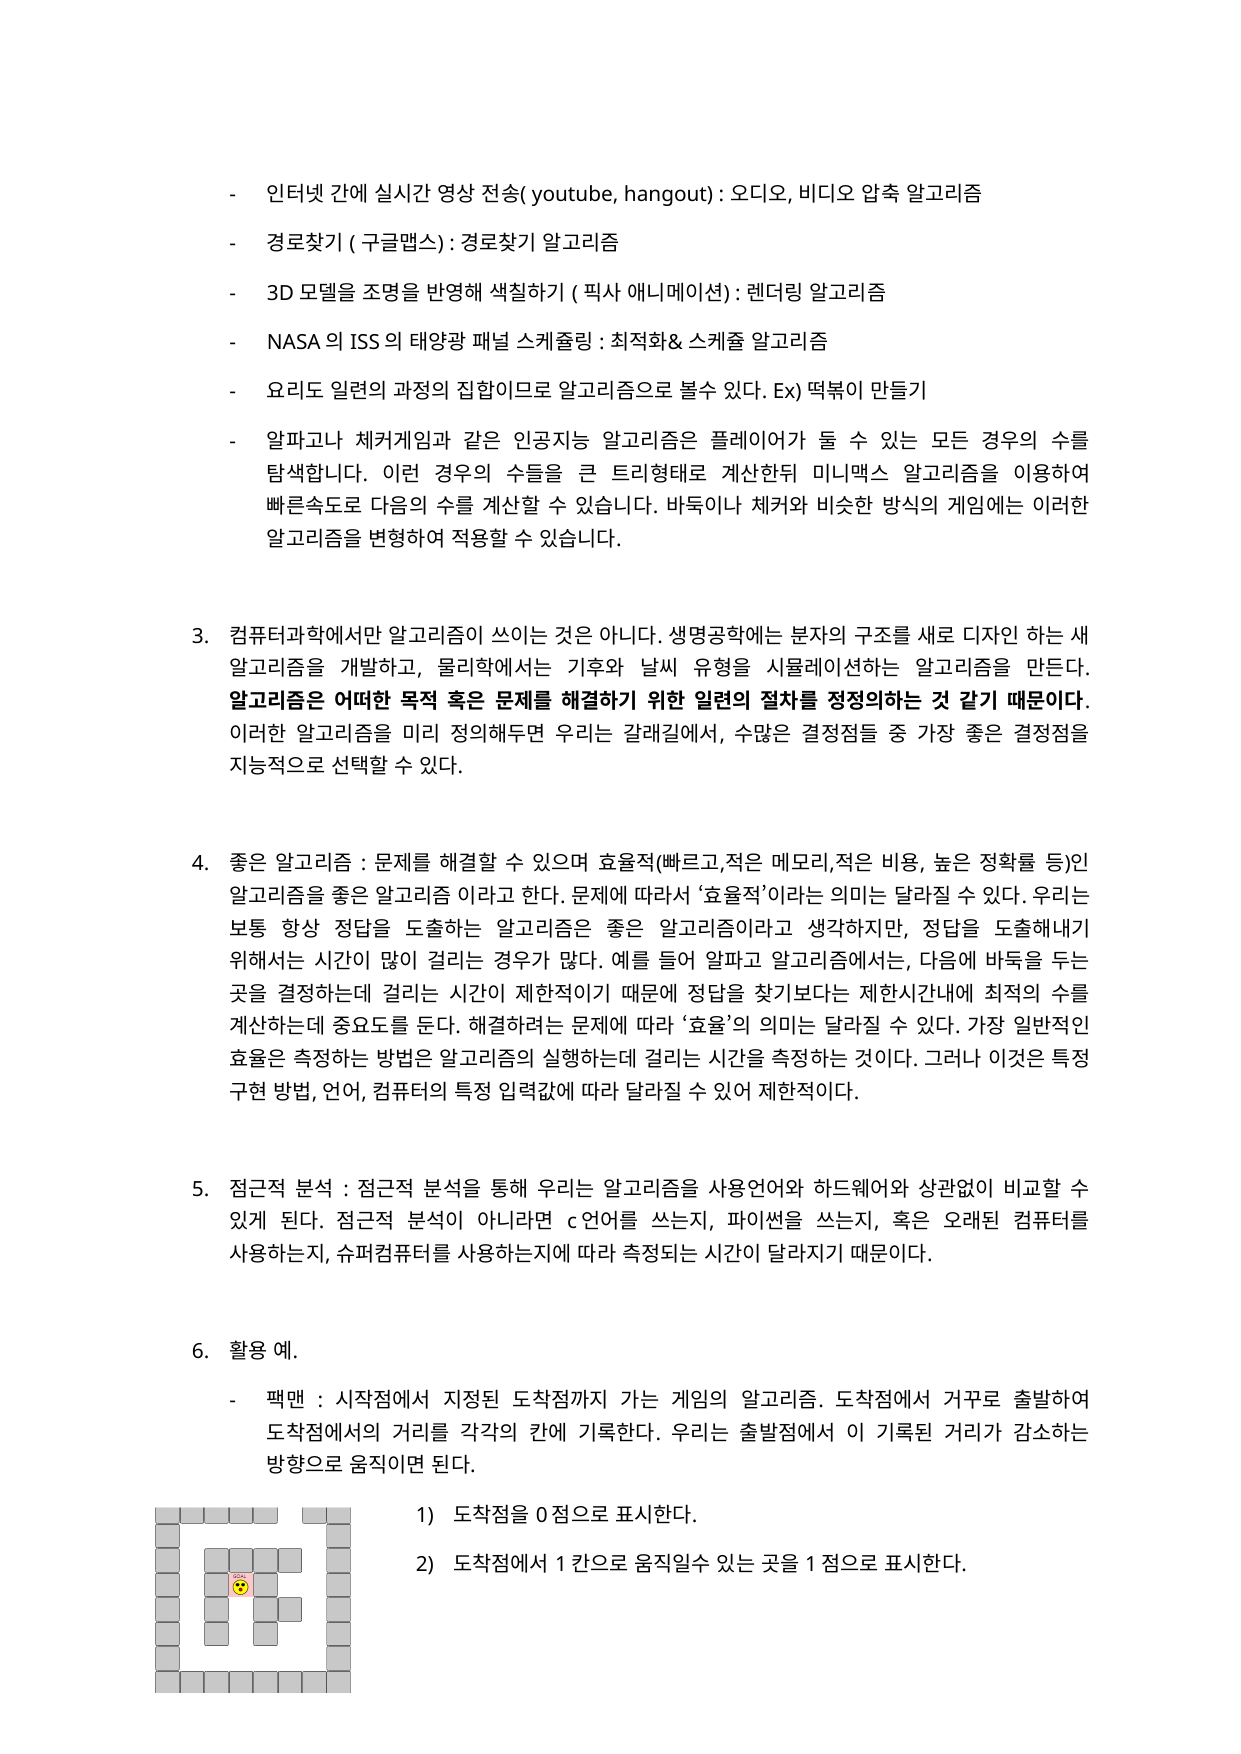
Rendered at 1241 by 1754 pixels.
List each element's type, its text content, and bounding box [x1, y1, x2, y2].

list 경로찾기 ( 구글맵스) : 경로찾기 알고리즘 [229, 227, 1090, 257]
list 알파고나 체커게임과 같은 인공지능 알고리즘은 플레이어가 둘 수 있는 모든 경우의 수를 탐색합니다. 이런 경우의 수들을 큰 트리형태로 계산한뒤 미니맥스 알고리즘을 이용하여 빠른속도로 다음의 수를 계산할 수 있습니다. 바둑이나 체커와 비슷한 방식의 게임에는 이러한 알고리즘을 변형하여 적용할 수 있습니다. [229, 424, 1090, 552]
picture [150, 1497, 356, 1693]
list 도착점에서 1칸으로 움직일수 있는 곳을 1점으로 표시한다. [356, 1547, 1090, 1578]
list NASA의 ISS의 태양광 패널 스케쥴링 : 최적화& 스케쥴 알고리즘 [229, 325, 1090, 356]
list 팩맨 : 시작점에서 지정된 도착점까지 가는 게임의 알고리즘. 도착점에서 거꾸로 출발하여 도착점에서의 거리를 각각의 칸에 기록한다. 우리는 출발점에서 이 기록된 거리가 감소하는 방향으로 움직이면 된다. [229, 1383, 1090, 1479]
list 컴퓨터과학에서만 알고리즘이 쓰이는 것은 아니다. 생명공학에는 분자의 구조를 새로 디자인 하는 새 알고리즘을 개발하고, 물리학에서는 기후와 날씨 유형을 시뮬레이션하는 알고리즘을 만든다. 알고리즘은 어떠한 목적 혹은 문제를 해결하기 위한 일련의 절차를 정정의하는 것 같기 때문이다. 이러한 알고리즘을 미리 정의해두면 우리는 갈래길에서, 수많은 결정점들 중 가장 좋은 결정점을 지능적으로 선택할 수 있다. [192, 619, 1090, 780]
list 요리도 일련의 과정의 집합이므로 알고리즘으로 볼수 있다. Ex) 떡볶이 만들기 [229, 375, 1090, 405]
list 점근적 분석 : 점근적 분석을 통해 우리는 알고리즘을 사용언어와 하드웨어와 상관없이 비교할 수 있게 된다. 점근적 분석이 아니라면 c언어를 쓰는지, 파이썬을 쓰는지, 혹은 오래된 컴퓨터를 사용하는지, 슈퍼컴퓨터를 사용하는지에 따라 측정되는 시간이 달라지기 때문이다. [192, 1172, 1090, 1268]
list 인터넷 간에 실시간 영상 전송( youtube, hangout) : 오디오, 비디오 압축 알고리즘 [229, 177, 1090, 207]
list 활용 예. [192, 1334, 1090, 1364]
list 3D 모델을 조명을 반영해 색칠하기 ( 픽사 애니메이션) : 렌더링 알고리즘 [229, 276, 1090, 306]
list 좋은 알고리즘 : 문제를 해결할 수 있으며 효율적(빠르고,적은 메모리,적은 비용, 높은 정확률 등)인 알고리즘을 좋은 알고리즘 이라고 한다. 문제에 따라서 ‘효율적’이라는 의미는 달라질 수 있다. 우리는 보통 항상 정답을 도출하는 알고리즘은 좋은 알고리즘이라고 생각하지만, 정답을 도출해내기 위해서는 시간이 많이 걸리는 경우가 많다. 예를 들어 알파고 알고리즘에서는, 다음에 바둑을 두는 곳을 결정하는데 걸리는 시간이 제한적이기 때문에 정답을 찾기보다는 제한시간내에 최적의 수를 계산하는데 중요도를 둔다. 해결하려는 문제에 따라 ‘효율’의 의미는 달라질 수 있다. 가장 일반적인 효율은 측정하는 방법은 알고리즘의 실행하는데 걸리는 시간을 측정하는 것이다. 그러나 이것은 특정 구현 방법, 언어, 컴퓨터의 특정 입력값에 따라 달라질 수 있어 제한적이다. [192, 846, 1090, 1106]
list 도착점을 0점으로 표시한다. [356, 1498, 1090, 1528]
